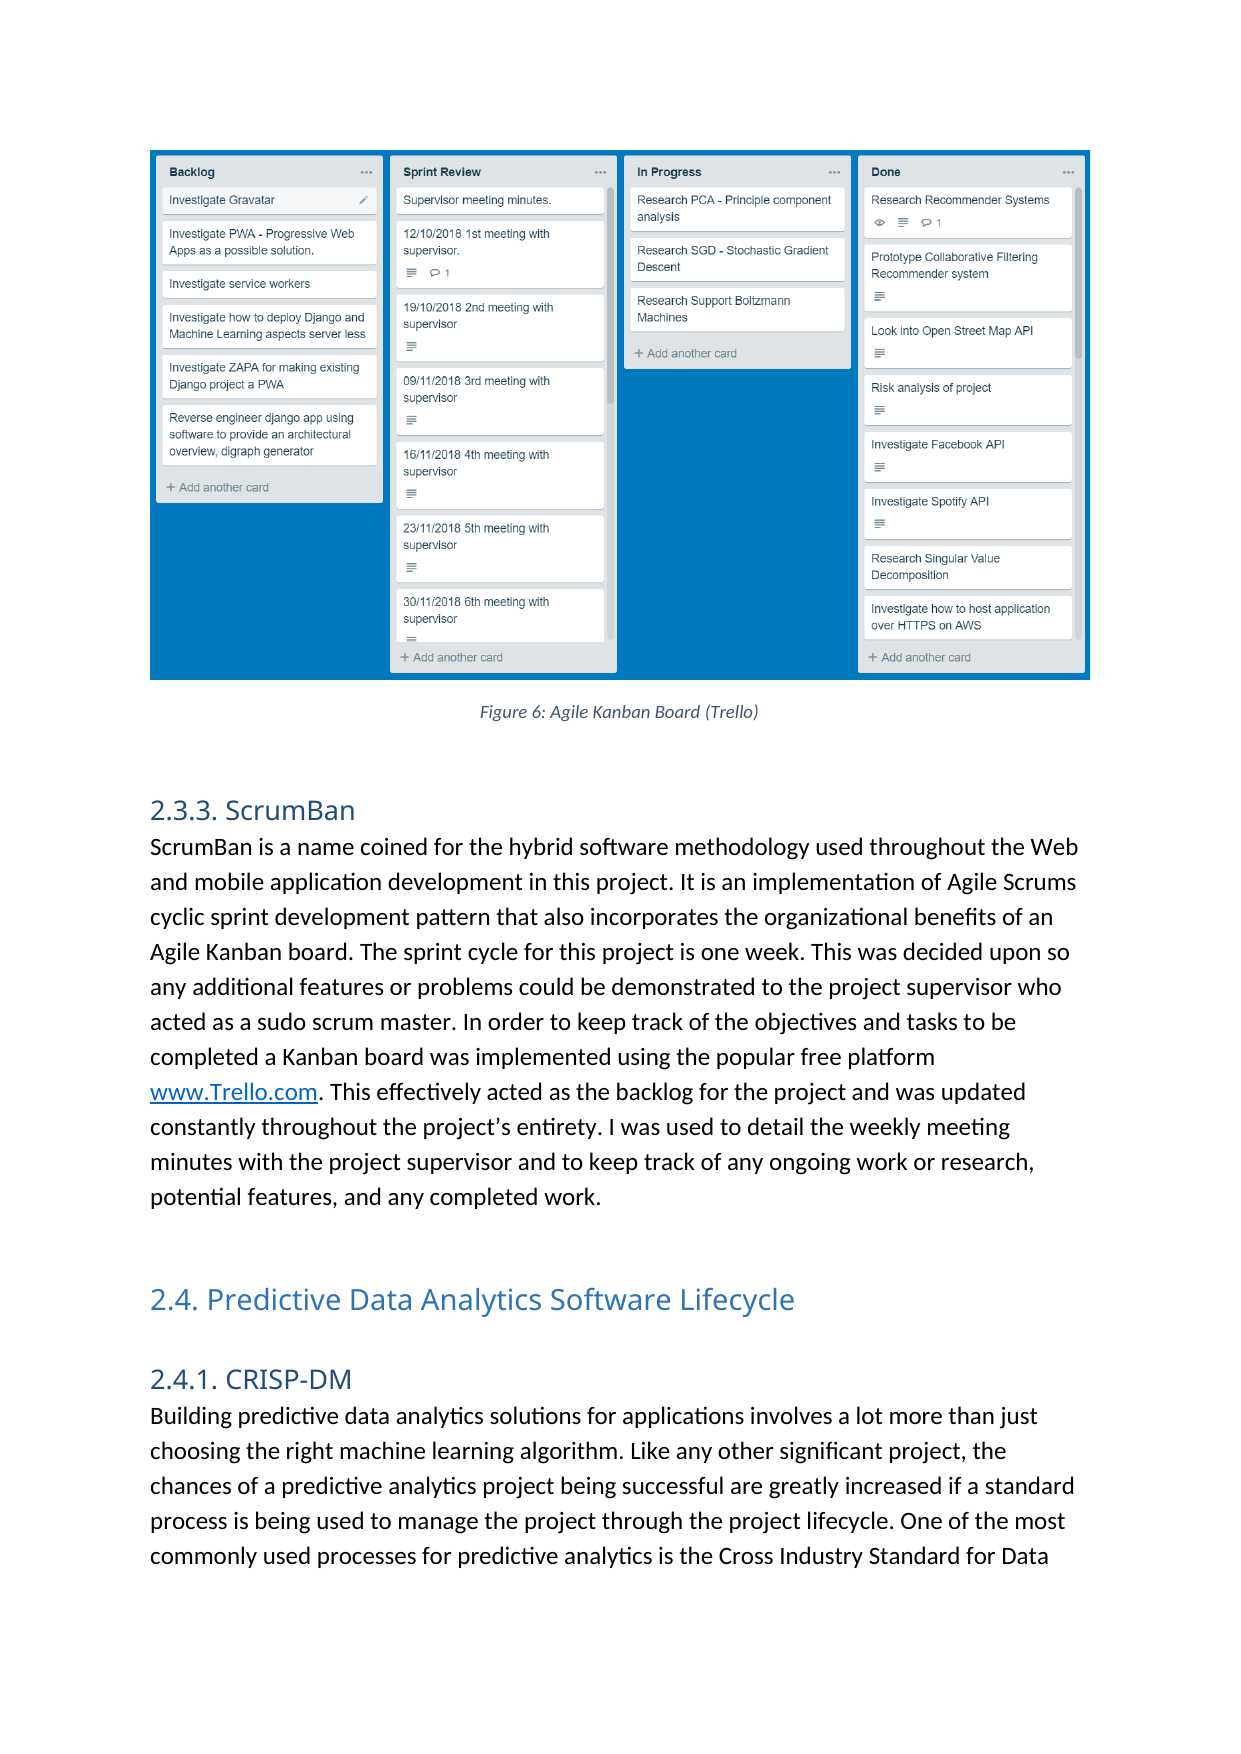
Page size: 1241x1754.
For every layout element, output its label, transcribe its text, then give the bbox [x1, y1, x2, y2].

text Figure 6: Agile Kanban Board (Trello) [150, 701, 1090, 724]
picture [150, 150, 1091, 680]
subtitle 2.4. Predictive Data Analytics Software Lifecycle [150, 1280, 1090, 1319]
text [150, 1401, 1090, 1571]
subtitle 2.4.1. CRISP-DM [150, 1361, 1090, 1398]
text ScrumBan is a name coined for the hybrid software methodology used throughout the Web and mobile application development in this project. It is an implementation of Agile Scrums cyclic sprint development pattern that also incorporates the organizational benefits of an Agile Kanban board. The sprint cycle for this project is one week. This was decided upon so any additional features or problems could be demonstrated to the project supervisor who acted as a sudo scrum master. In order to keep track of the objectives and tasks to be completed a Kanban board was implemented using the popular free platform www.Trello.com. This effectively acted as the backlog for the project and was updated constantly throughout the project’s entirety. I was used to detail the weekly meeting minutes with the project supervisor and to keep track of any ongoing work or research, potential features, and any completed work. [150, 831, 1090, 1212]
subtitle 2.3.3. ScrumBan [150, 791, 1090, 828]
